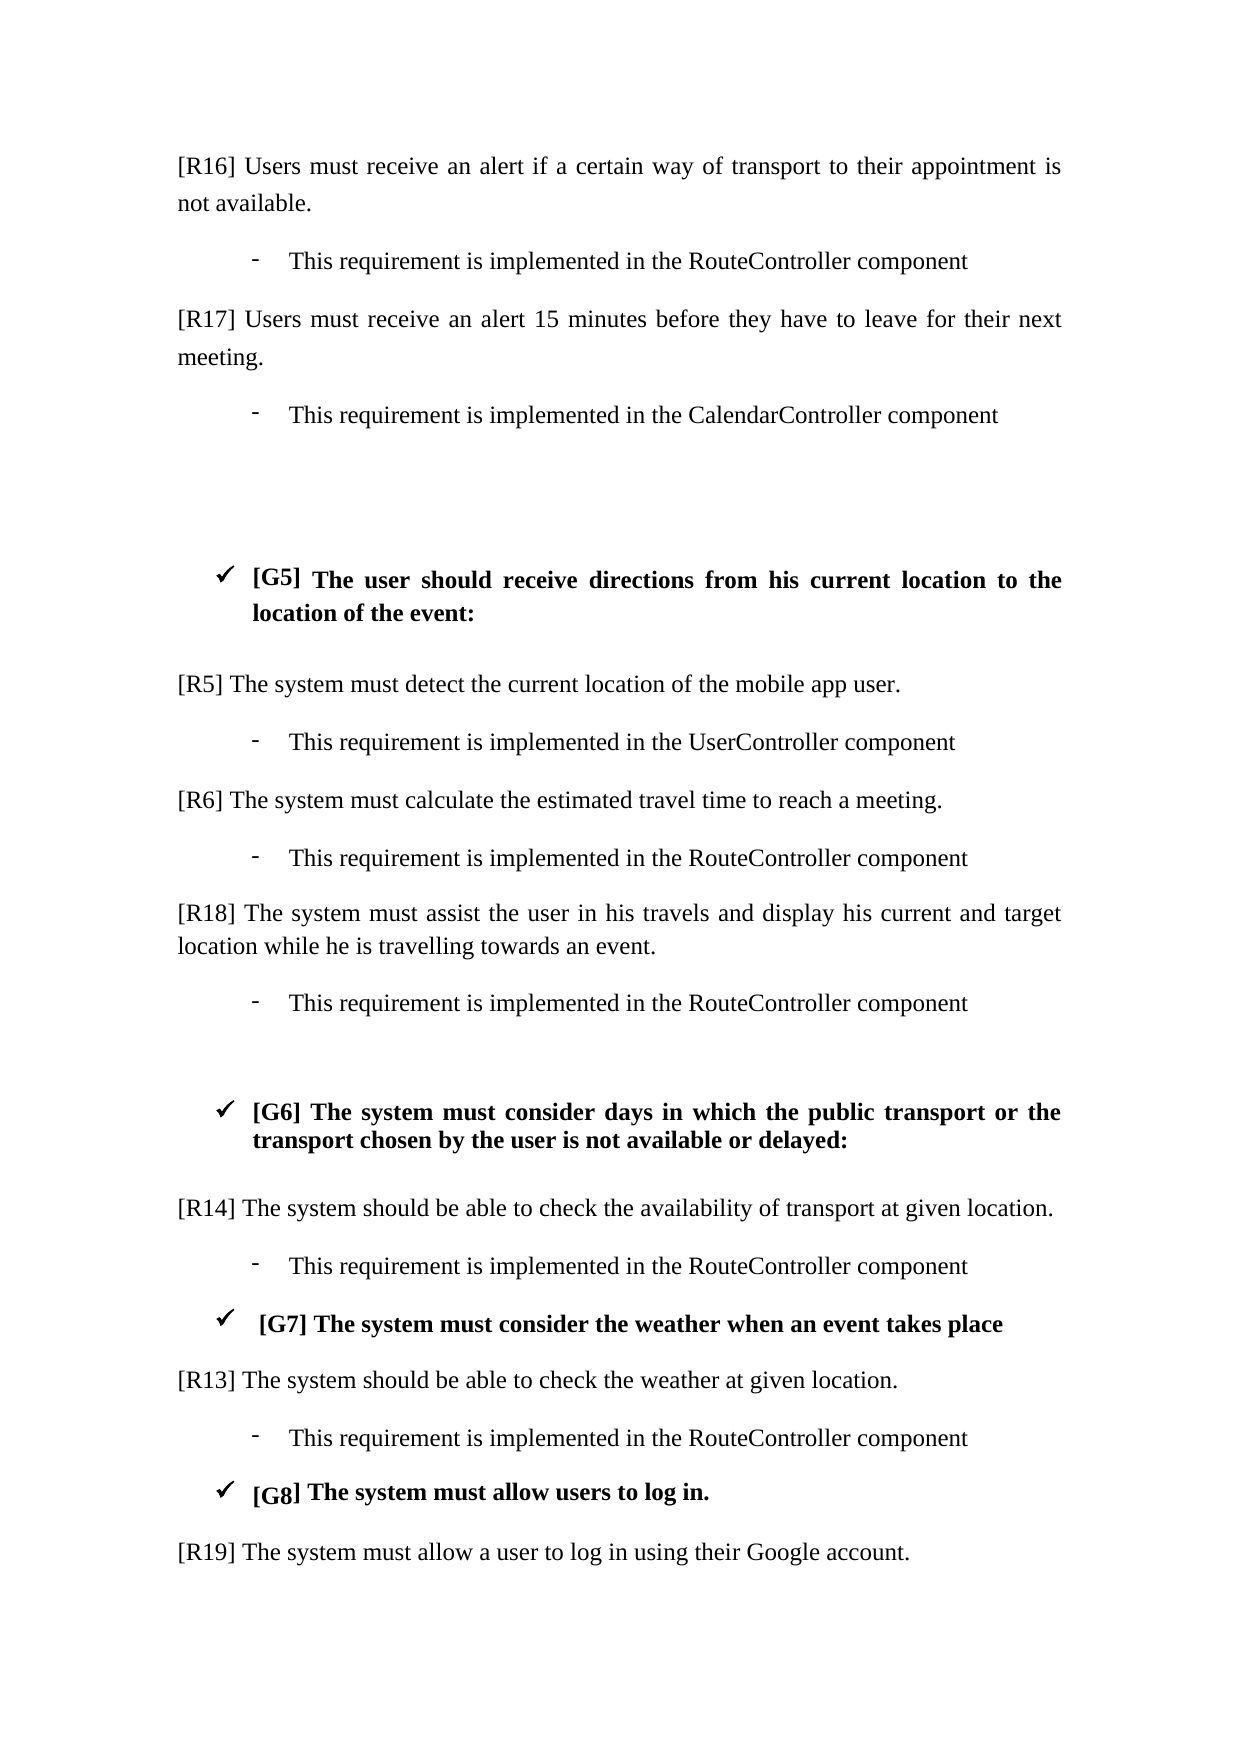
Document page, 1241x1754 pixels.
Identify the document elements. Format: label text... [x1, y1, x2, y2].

list This requirement is implemented in the CalendarController component [251, 396, 1063, 428]
text [R18] The system must assist the user in his travels and display his current and target location while he is travelling towards an event. [177, 898, 1063, 959]
text [R17] Users must receive an alert 15 minutes before they have to leave for their next meeting. [177, 301, 1063, 370]
list This requirement is implemented in the RouteController component [251, 840, 1063, 872]
list [G8] The system must allow users to log in. [215, 1477, 1063, 1509]
text [R5] The system must detect the current location of the mobile app user. [177, 666, 1063, 698]
list This requirement is implemented in the RouteController component [251, 1247, 1063, 1279]
text [R19] The system must allow a user to log in using their Google account. [177, 1537, 1063, 1566]
list This requirement is implemented in the RouteController component [251, 1419, 1063, 1451]
list [G5] The user should receive directions from his current location to the location of the event: [215, 562, 1063, 627]
list This requirement is implemented in the UserController component [251, 724, 1063, 756]
list [G7] The system must consider the weather when an event takes place [215, 1305, 1063, 1337]
list This requirement is implemented in the RouteController component [251, 985, 1063, 1017]
text [R6] The system must calculate the estimated travel time to reach a meeting. [177, 782, 1063, 814]
text [R13] The system should be able to check the weather at given location. [177, 1365, 1063, 1394]
text [R14] The system should be able to check the availability of transport at given location. [177, 1193, 1063, 1222]
text [R16] Users must receive an alert if a certain way of transport to their appointment is not available. [177, 148, 1063, 217]
list [G6] The system must consider days in which the public transport or the transport chosen by the user is not available or delayed: [215, 1097, 1063, 1154]
list This requirement is implemented in the RouteController component [251, 243, 1063, 275]
